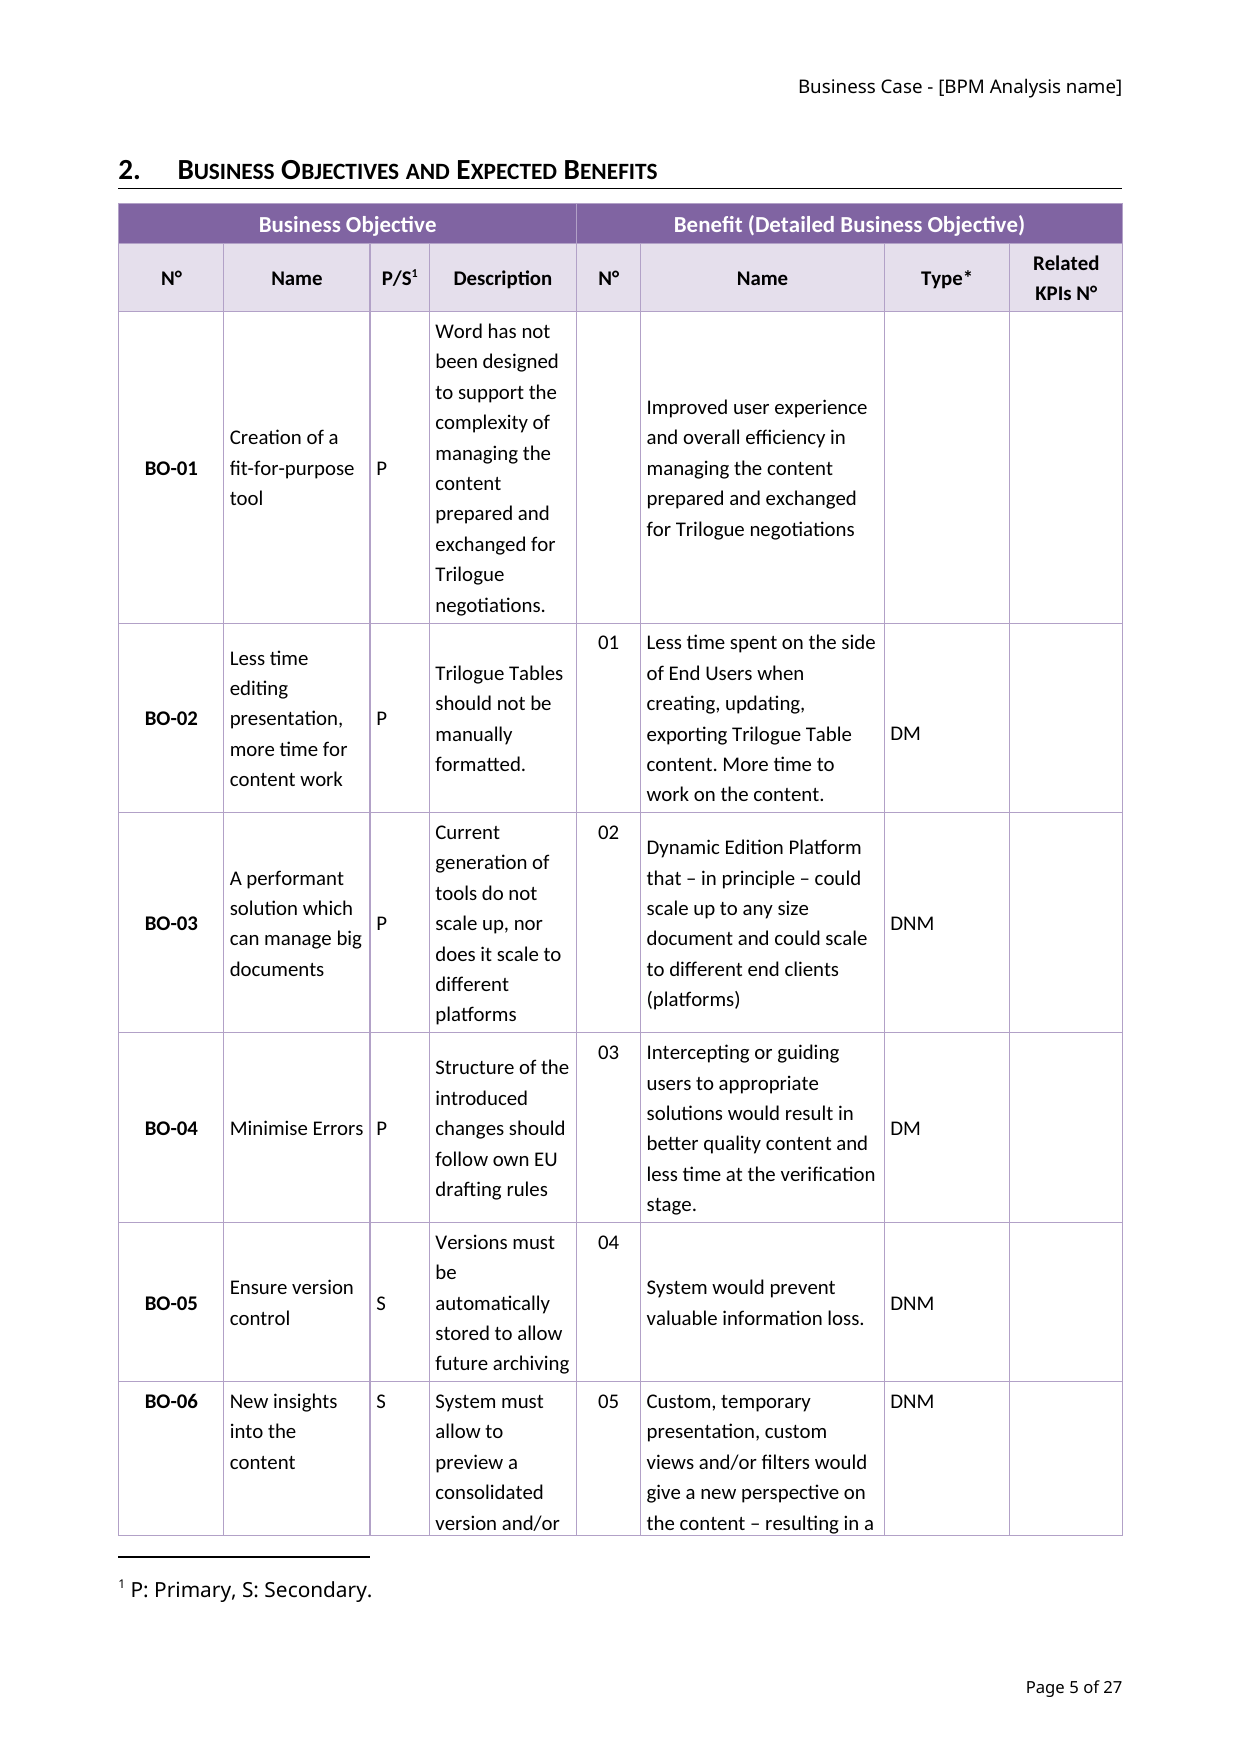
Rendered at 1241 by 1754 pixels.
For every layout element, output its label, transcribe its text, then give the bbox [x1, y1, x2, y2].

table_cell Minimise Errors [224, 1033, 369, 1222]
table_cell P [371, 624, 429, 812]
table_cell [1010, 624, 1122, 812]
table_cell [430, 1382, 576, 1535]
table_cell BO-04 [119, 1033, 223, 1222]
table_cell 01 [577, 624, 640, 812]
table_cell System would prevent valuable information loss. [641, 1223, 884, 1381]
table_cell P [371, 813, 429, 1032]
table_cell DM [885, 624, 1009, 812]
table_cell BO-01 [119, 312, 223, 622]
table_cell Current generation of tools do not scale up, nor does it scale to different platforms [430, 813, 576, 1032]
table_cell New insights into the content [224, 1382, 369, 1535]
table_cell 03 [577, 1033, 640, 1222]
table_cell Improved user experience and overall efficiency in managing the content prepared and exchanged for Trilogue negotiations [641, 312, 884, 622]
subtitle Business Objectives and Expected Benefits [118, 151, 1122, 188]
table_cell DM [885, 1033, 1009, 1222]
table_cell [1010, 312, 1122, 622]
table_cell Name [641, 244, 884, 311]
table_cell Name [224, 244, 369, 311]
table_cell BO-05 [119, 1223, 223, 1381]
table_cell Ensure version control [224, 1223, 369, 1381]
table_cell BO-06 [119, 1382, 223, 1535]
table_cell Type* [885, 244, 1009, 311]
table_cell BO-02 [119, 624, 223, 812]
table_cell P [371, 1033, 429, 1222]
table_cell N° [577, 244, 640, 311]
table_cell S [371, 1382, 429, 1535]
table_cell Less time spent on the side of End Users when creating, updating, exporting Trilogue Table content. More time to work on the content. [641, 624, 884, 812]
table_cell [1010, 1382, 1122, 1535]
table_cell P/S [371, 244, 429, 311]
table_cell Intercepting or guiding users to appropriate solutions would result in better quality content and less time at the verification stage. [641, 1033, 884, 1222]
table_cell Versions must be automatically stored to allow future archiving [430, 1223, 576, 1381]
table_header Business Objective [119, 204, 576, 243]
table_cell 02 [577, 813, 640, 1032]
table_cell [577, 312, 640, 622]
table_cell DNM [885, 1382, 1009, 1535]
table_cell [1010, 1223, 1122, 1381]
table_cell N° [119, 244, 223, 311]
table_cell Dynamic Edition Platform that – in principle – could scale up to any size document and could scale to different end clients (platforms) [641, 813, 884, 1032]
table_cell [1010, 813, 1122, 1032]
table_cell Structure of the introduced changes should follow own EU drafting rules [430, 1033, 576, 1222]
table_cell S [371, 1223, 429, 1381]
table_cell P [371, 312, 429, 622]
table_cell 05 [577, 1382, 640, 1535]
table_cell Word has not been designed to support the complexity of managing the content prepared and exchanged for Trilogue negotiations. [430, 312, 576, 622]
table_cell Related KPIs N° [1010, 244, 1122, 311]
table_cell 04 [577, 1223, 640, 1381]
table_cell Description [430, 244, 576, 311]
table_header Benefit (Detailed Business Objective) [577, 204, 1122, 243]
table_cell DNM [885, 1223, 1009, 1381]
table_cell [1010, 1033, 1122, 1222]
table_cell Creation of a fit-for-purpose tool [224, 312, 369, 622]
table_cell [641, 1382, 884, 1535]
table_cell [885, 312, 1009, 622]
table_cell BO-03 [119, 813, 223, 1032]
table_cell Trilogue Tables should not be manually formatted. [430, 624, 576, 812]
table_cell DNM [885, 813, 1009, 1032]
table_cell Less time editing presentation, more time for content work [224, 624, 369, 812]
table_cell A performant solution which can manage big documents [224, 813, 369, 1032]
